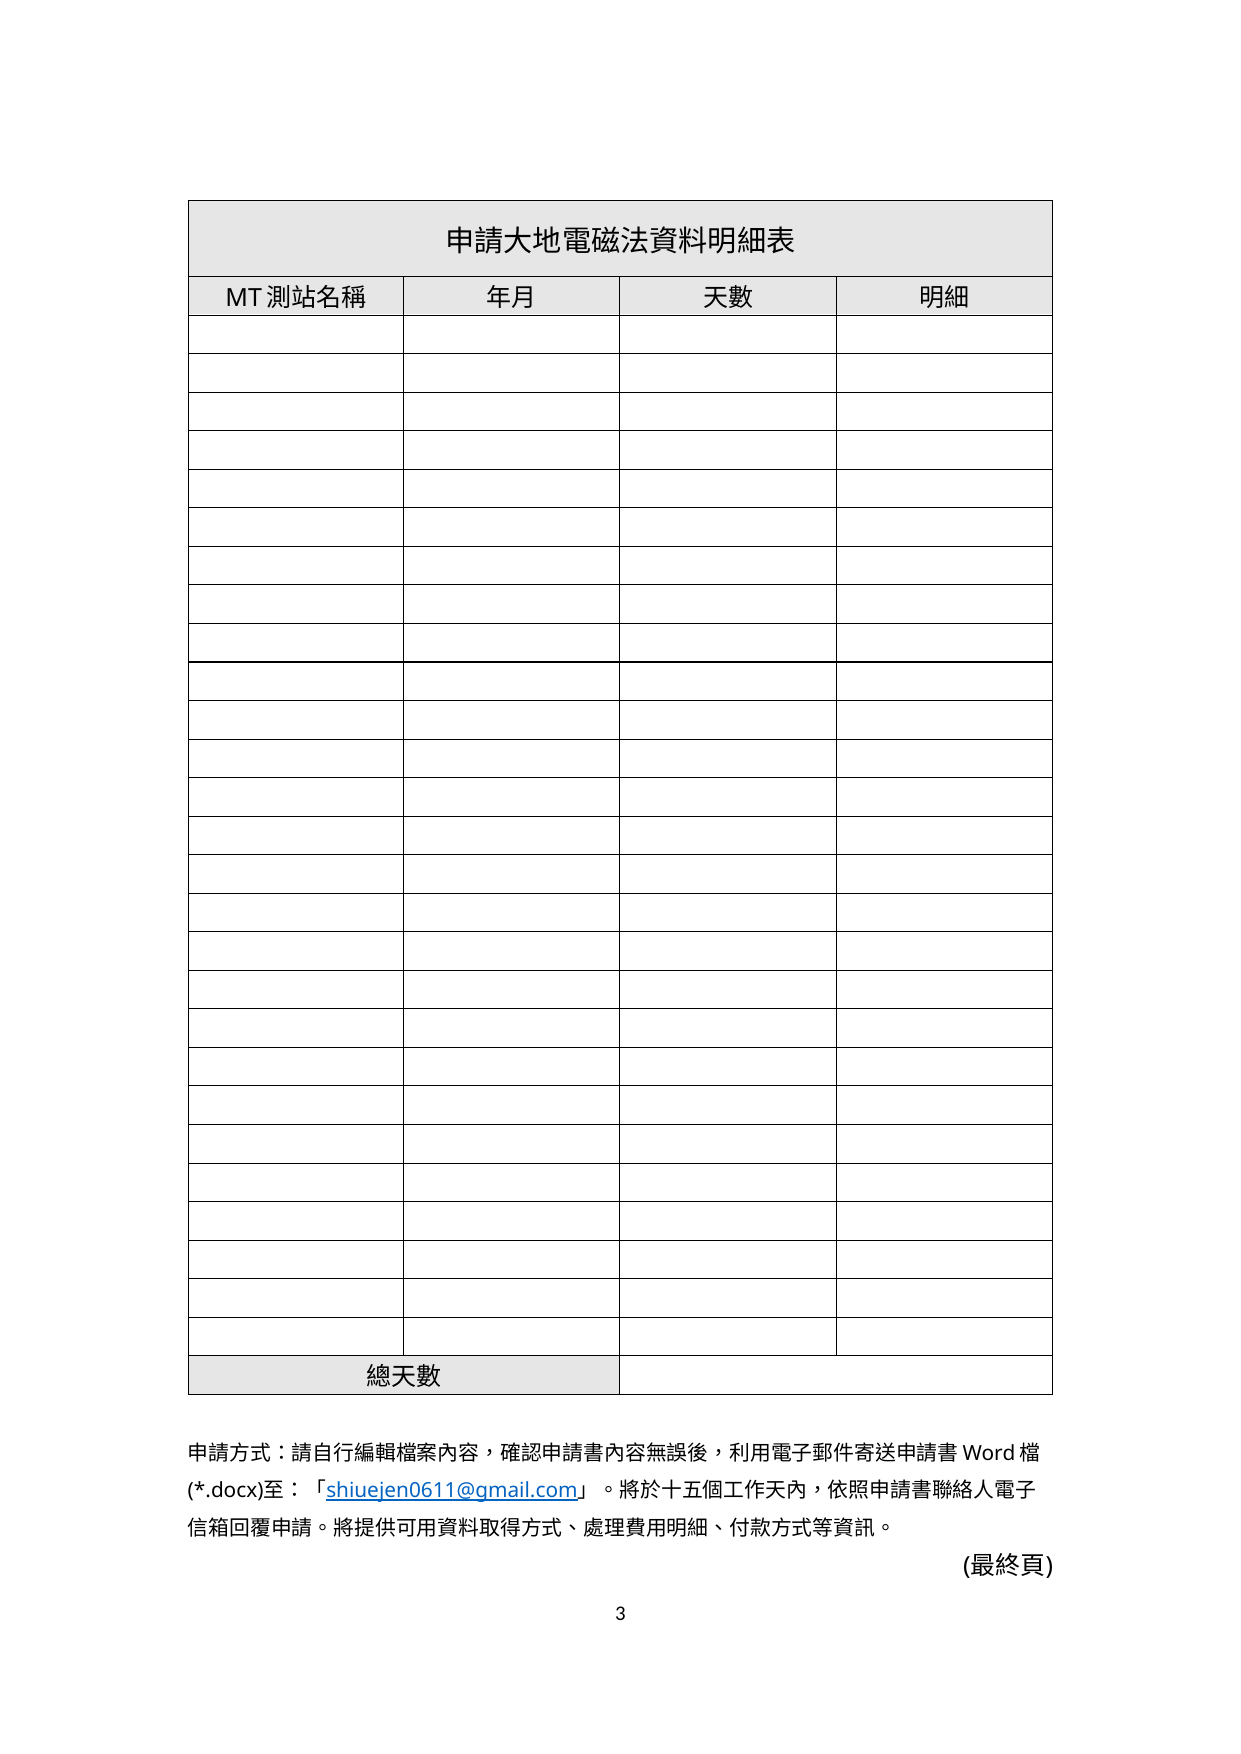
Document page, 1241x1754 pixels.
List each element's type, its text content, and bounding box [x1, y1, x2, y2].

table_cell [620, 740, 836, 777]
table_cell [837, 624, 1052, 661]
table_cell [189, 393, 403, 430]
table_cell [189, 1279, 403, 1317]
table_cell [404, 1279, 619, 1317]
table_cell [189, 547, 403, 584]
table_cell [620, 431, 836, 469]
table_cell [837, 1164, 1052, 1201]
table_cell [620, 1356, 1052, 1394]
table_cell [837, 1048, 1052, 1085]
table_cell [404, 740, 619, 777]
table_cell [404, 663, 619, 700]
table_cell [620, 1202, 836, 1239]
table_cell [189, 508, 403, 546]
table_cell [189, 971, 403, 1008]
table_cell [189, 585, 403, 623]
table_cell [404, 354, 619, 392]
table_cell [837, 1125, 1052, 1162]
table_cell [404, 894, 619, 931]
table_cell [189, 778, 403, 816]
table_cell [837, 663, 1052, 700]
table_cell [189, 740, 403, 777]
table_cell [189, 1164, 403, 1201]
table_cell [404, 431, 619, 469]
text 申請方式：請自行編輯檔案內容，確認申請書內容無誤後，利用電子郵件寄送申請書Word檔(*.docx)至：「shiuejen0611@gmail.com」。將於十五個工作天內，依照申請書聯絡人電子信箱回覆申請。將提供可用資料取得方式、處理費用明細、付款方式等資訊。 [187, 1432, 1053, 1545]
table_cell [189, 1202, 403, 1239]
table_cell [620, 1241, 836, 1278]
table_cell [189, 431, 403, 469]
table_cell 明細 [837, 277, 1052, 314]
table_cell [189, 354, 403, 392]
table_cell 年月 [404, 277, 619, 314]
table_cell [404, 393, 619, 430]
table_cell [189, 701, 403, 738]
table_cell [404, 1164, 619, 1201]
table_cell [620, 1048, 836, 1085]
table_cell [837, 1241, 1052, 1278]
table_cell [189, 894, 403, 931]
table_cell [189, 932, 403, 970]
table_cell [837, 585, 1052, 623]
table_cell [837, 547, 1052, 584]
table_cell [404, 778, 619, 816]
table_cell [189, 817, 403, 854]
table_cell [620, 316, 836, 353]
table_cell [620, 354, 836, 392]
table_cell [837, 1086, 1052, 1124]
table_cell [837, 1202, 1052, 1239]
table_cell [620, 1279, 836, 1317]
table_cell [404, 932, 619, 970]
table_cell [189, 1318, 403, 1355]
table_cell [404, 1202, 619, 1239]
table_cell [620, 1164, 836, 1201]
table_cell [404, 701, 619, 738]
table_cell [837, 778, 1052, 816]
table_cell 總天數 [189, 1356, 619, 1394]
text (最終頁) [187, 1545, 1053, 1582]
table_cell [189, 1048, 403, 1085]
table_cell [620, 624, 836, 661]
table_cell [837, 354, 1052, 392]
table_cell [620, 508, 836, 546]
table_cell [837, 431, 1052, 469]
table_cell [404, 817, 619, 854]
table_cell [620, 1009, 836, 1047]
table_cell [404, 624, 619, 661]
table_cell [189, 663, 403, 700]
table_cell [837, 817, 1052, 854]
table_cell [404, 1318, 619, 1355]
table_cell [620, 663, 836, 700]
table_cell [189, 1125, 403, 1162]
table_cell [620, 701, 836, 738]
table_cell [620, 547, 836, 584]
table_cell [404, 1241, 619, 1278]
table_cell [837, 508, 1052, 546]
table_cell [837, 971, 1052, 1008]
table_cell [837, 701, 1052, 738]
table_cell [404, 1048, 619, 1085]
table_cell [404, 508, 619, 546]
table_cell [404, 1009, 619, 1047]
table_cell [837, 1009, 1052, 1047]
table_cell [189, 470, 403, 507]
table_cell [837, 855, 1052, 893]
table_cell [404, 971, 619, 1008]
table_cell [620, 932, 836, 970]
table_cell [189, 316, 403, 353]
table_cell [620, 1318, 836, 1355]
table_cell [620, 778, 836, 816]
table_cell [404, 1125, 619, 1162]
table_cell [620, 817, 836, 854]
table_cell [189, 624, 403, 661]
table_cell MT測站名稱 [189, 277, 403, 314]
table_cell [837, 1318, 1052, 1355]
table_cell [189, 1241, 403, 1278]
table_cell [837, 894, 1052, 931]
table_cell [620, 1125, 836, 1162]
table_cell [404, 316, 619, 353]
table_cell [837, 393, 1052, 430]
table_header 申請大地電磁法資料明細表 [189, 201, 1052, 276]
table_cell [404, 1086, 619, 1124]
table_cell 天數 [620, 277, 836, 314]
table_cell [837, 740, 1052, 777]
table_cell [404, 855, 619, 893]
table_cell [837, 932, 1052, 970]
table_cell [620, 855, 836, 893]
table_cell [404, 470, 619, 507]
table_cell [404, 547, 619, 584]
table_cell [620, 894, 836, 931]
table_cell [404, 585, 619, 623]
table_cell [837, 470, 1052, 507]
table_cell [837, 316, 1052, 353]
table_cell [620, 1086, 836, 1124]
table_cell [620, 971, 836, 1008]
table_cell [837, 1279, 1052, 1317]
table_cell [620, 470, 836, 507]
table_cell [189, 1086, 403, 1124]
table_cell [189, 1009, 403, 1047]
table_cell [620, 585, 836, 623]
table_cell [189, 855, 403, 893]
table_cell [620, 393, 836, 430]
